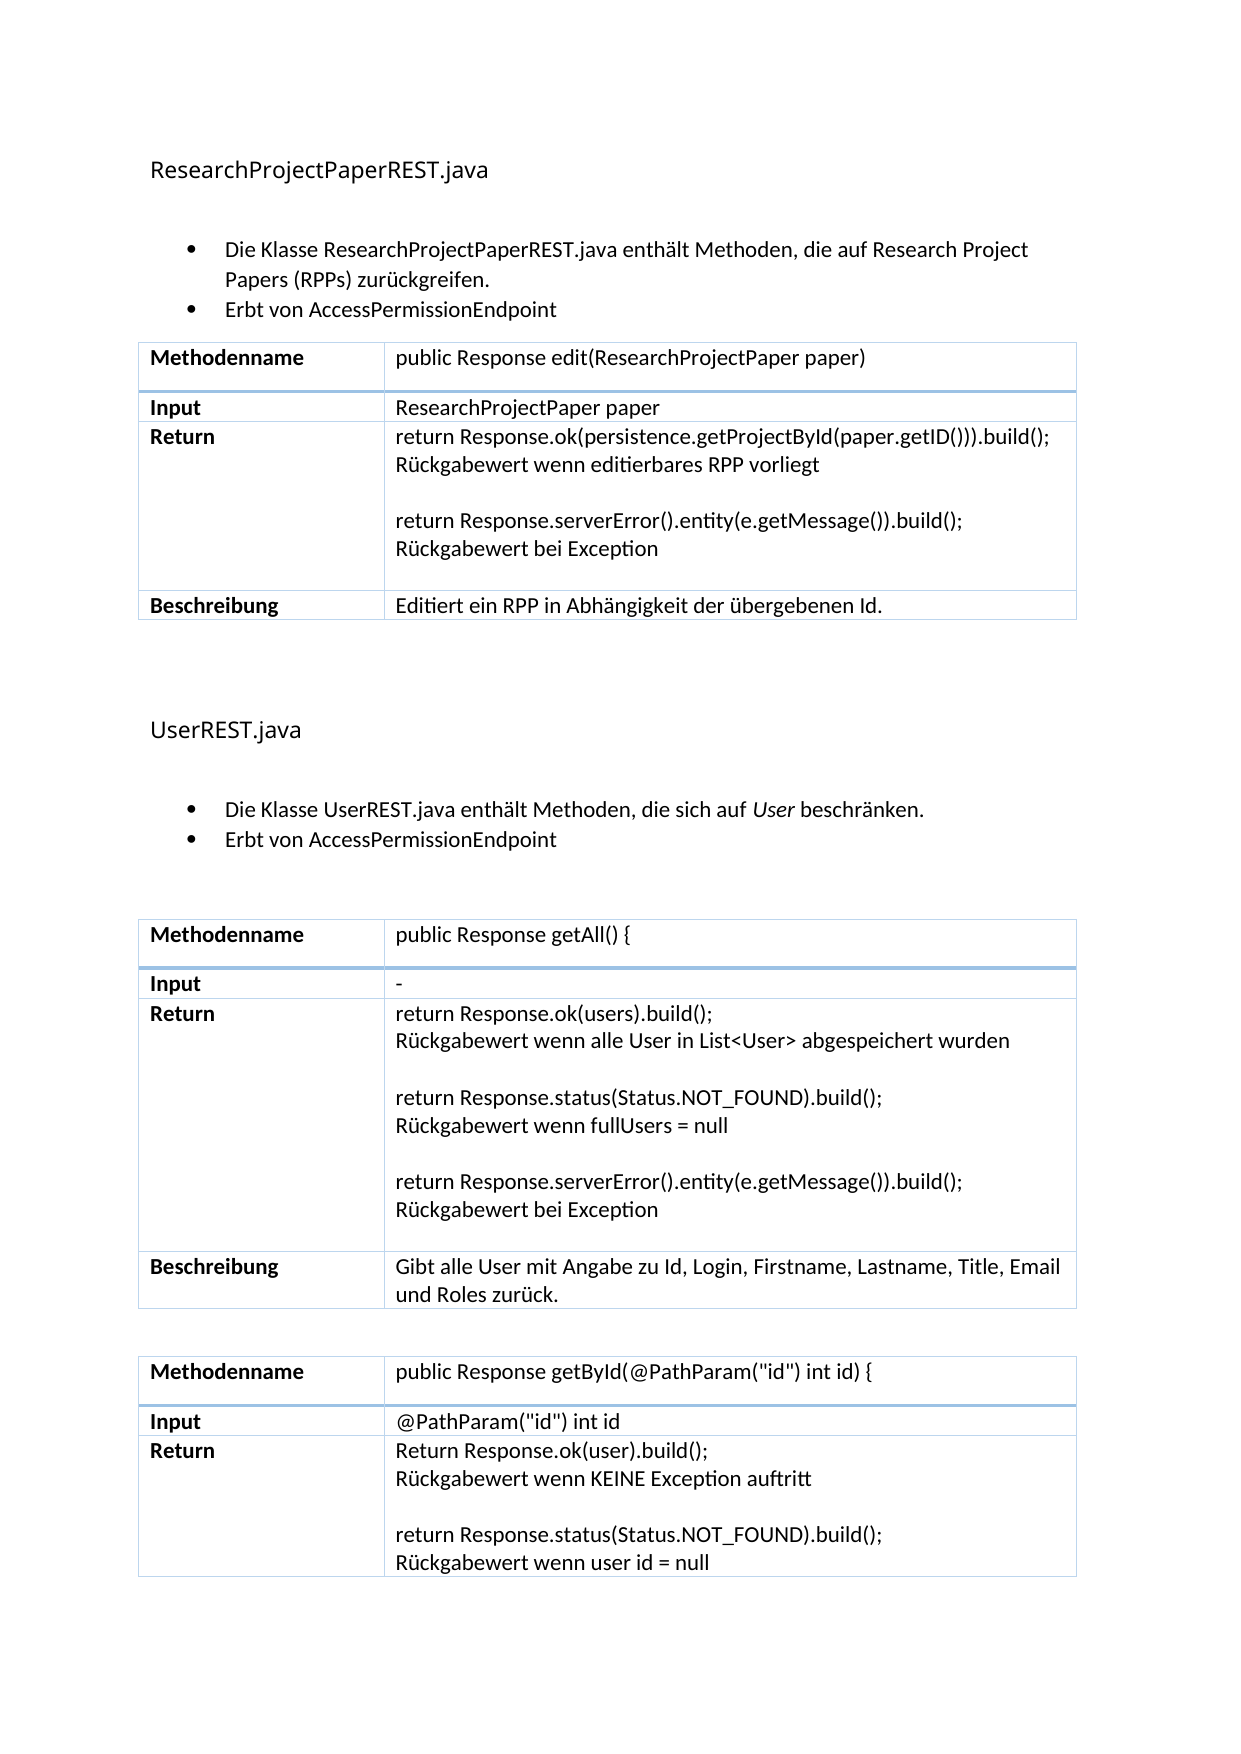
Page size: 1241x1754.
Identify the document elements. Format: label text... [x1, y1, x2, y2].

table_cell Return [139, 999, 384, 1251]
list Erbt von AccessPermissionEndpoint [187, 295, 1090, 323]
table_cell Input [139, 393, 384, 421]
table_cell Gibt alle User mit Angabe zu Id, Login, Firstname, Lastname, Title, Email und Roles zurück. [385, 1252, 1076, 1308]
table_cell @PathParam("id") int id [385, 1407, 1076, 1435]
table_cell Return [139, 1436, 384, 1576]
list Die Klasse ResearchProjectPaperREST.java enthält Methoden, die auf Research Project Papers (RPPs) zurückgreifen. [187, 235, 1090, 293]
table_header public Response getById(@PathParam("id") int id) { [385, 1357, 1076, 1404]
table_header Methodenname [139, 343, 384, 390]
table_header public Response edit(ResearchProjectPaper paper) [385, 343, 1076, 390]
list Erbt von AccessPermissionEndpoint [187, 825, 1090, 853]
table_cell Input [139, 1407, 384, 1435]
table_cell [385, 1436, 1076, 1576]
subtitle UserREST.java [150, 714, 1090, 745]
table_header Methodenname [139, 1357, 384, 1404]
table_cell return Response.ok(users).build(); Rückgabewert wenn alle User in List<User> abgespeichert wurden return Response.status(Status.NOT_FOUND).build(); Rückgabewert wenn fullUsers = null return Response.serverError().entity(e.getMessage()).build(); Rückgabewert bei Exception [385, 999, 1076, 1251]
table_cell Return [139, 422, 384, 590]
subtitle ResearchProjectPaperREST.java [150, 154, 1090, 185]
table_cell - [385, 970, 1076, 998]
table_cell return Response.ok(persistence.getProjectById(paper.getID())).build(); Rückgabewert wenn editierbares RPP vorliegt return Response.serverError().entity(e.getMessage()).build(); Rückgabewert bei Exception [385, 422, 1076, 590]
list Die Klasse UserREST.java enthält Methoden, die sich auf User beschränken. [187, 795, 1090, 823]
table_cell Editiert ein RPP in Abhängigkeit der übergebenen Id. [385, 591, 1076, 619]
table_cell Beschreibung [139, 591, 384, 619]
table_header Methodenname [139, 920, 384, 966]
table_cell Beschreibung [139, 1252, 384, 1308]
table_cell Input [139, 970, 384, 998]
table_cell ResearchProjectPaper paper [385, 393, 1076, 421]
table_header public Response getAll() { [385, 920, 1076, 966]
